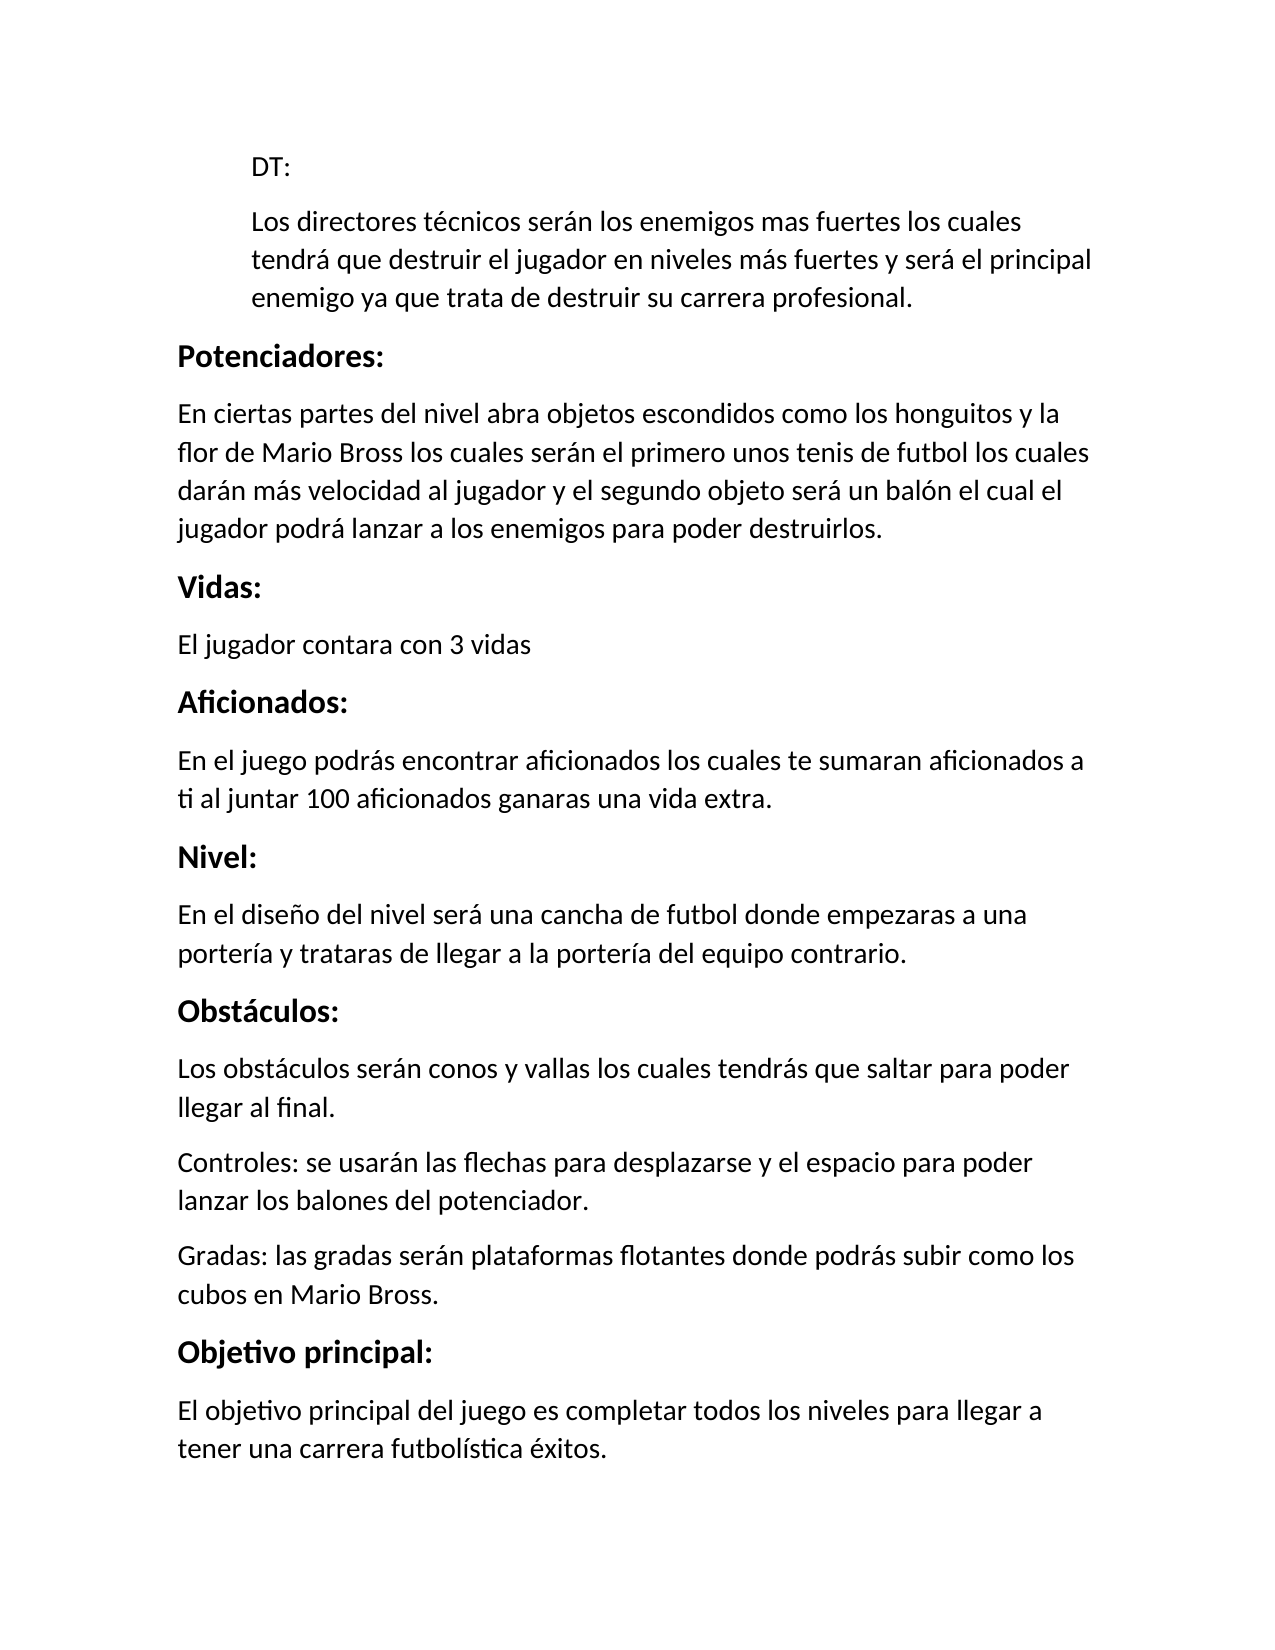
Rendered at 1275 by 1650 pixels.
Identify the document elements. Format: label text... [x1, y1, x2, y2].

text DT: [251, 148, 1098, 183]
text Controles: se usarán las flechas para desplazarse y el espacio para poder lanzar los balones del potenciador. [177, 1144, 1098, 1218]
text Nivel: [177, 836, 1098, 876]
text Los obstáculos serán conos y vallas los cuales tendrás que saltar para poder llegar al final. [177, 1050, 1098, 1124]
text Gradas: las gradas serán plataformas flotantes donde podrás subir como los cubos en Mario Bross. [177, 1237, 1098, 1312]
text El jugador contara con 3 vidas [177, 626, 1098, 662]
text En el diseño del nivel será una cancha de futbol donde empezaras a una portería y trataras de llegar a la portería del equipo contrario. [177, 896, 1098, 970]
text El objetivo principal del juego es completar todos los niveles para llegar a tener una carrera futbolística éxitos. [177, 1392, 1098, 1466]
text Obstáculos: [177, 990, 1098, 1031]
text En ciertas partes del nivel abra objetos escondidos como los honguitos y la flor de Mario Bross los cuales serán el primero unos tenis de futbol los cuales darán más velocidad al jugador y el segundo objeto será un balón el cual el jugador podrá lanzar a los enemigos para poder destruirlos. [177, 395, 1098, 546]
text Objetivo principal: [177, 1331, 1098, 1372]
text Aficionados: [177, 681, 1098, 722]
text En el juego podrás encontrar aficionados los cuales te sumaran aficionados a ti al juntar 100 aficionados ganaras una vida extra. [177, 742, 1098, 816]
text Potenciadores: [177, 335, 1098, 375]
text Vidas: [177, 566, 1098, 606]
text Los directores técnicos serán los enemigos mas fuertes los cuales tendrá que destruir el jugador en niveles más fuertes y será el principal enemigo ya que trata de destruir su carrera profesional. [251, 203, 1098, 315]
